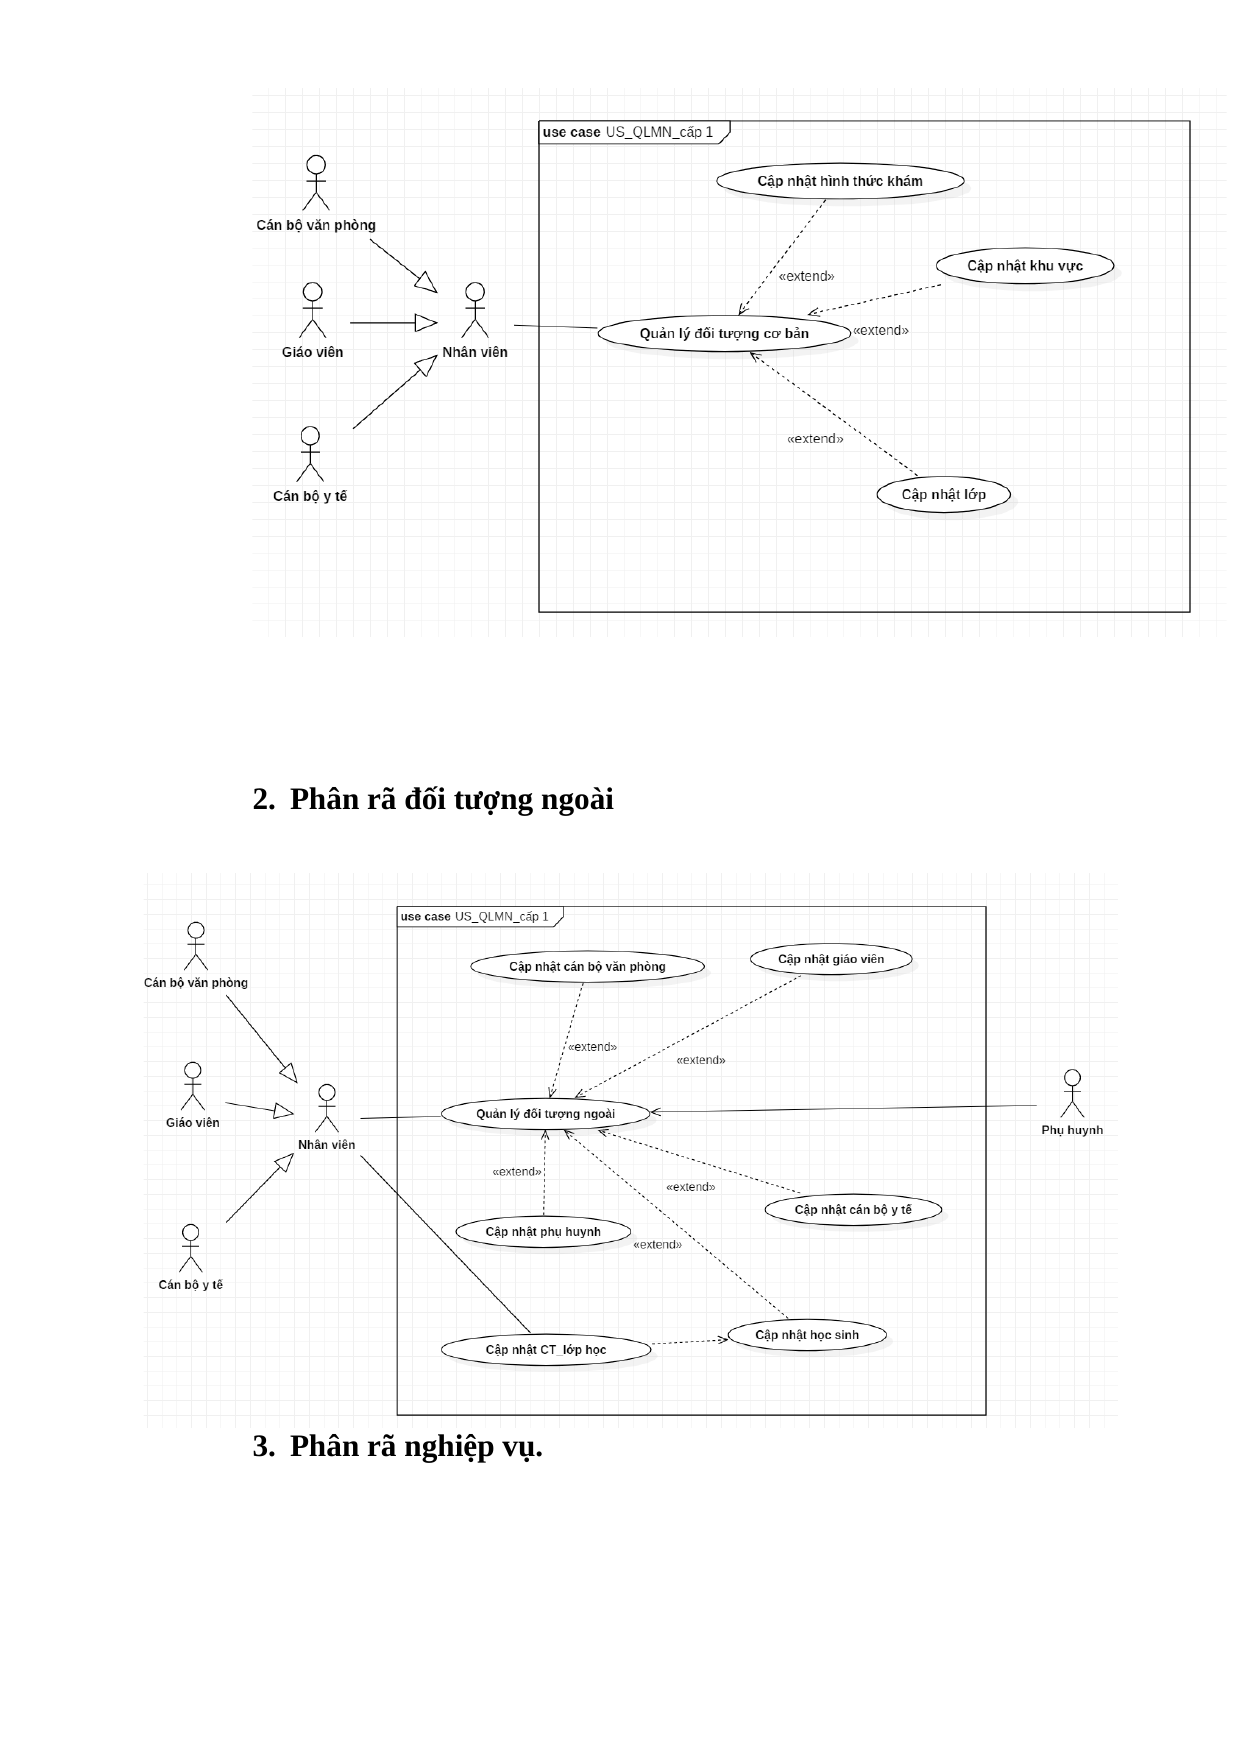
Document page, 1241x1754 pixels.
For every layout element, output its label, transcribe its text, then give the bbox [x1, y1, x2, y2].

list Phân rã đối tượng ngoài [252, 780, 1152, 816]
picture [252, 88, 1227, 637]
picture [143, 873, 1118, 1428]
list Phân rã nghiệp vụ. [252, 967, 1152, 1463]
